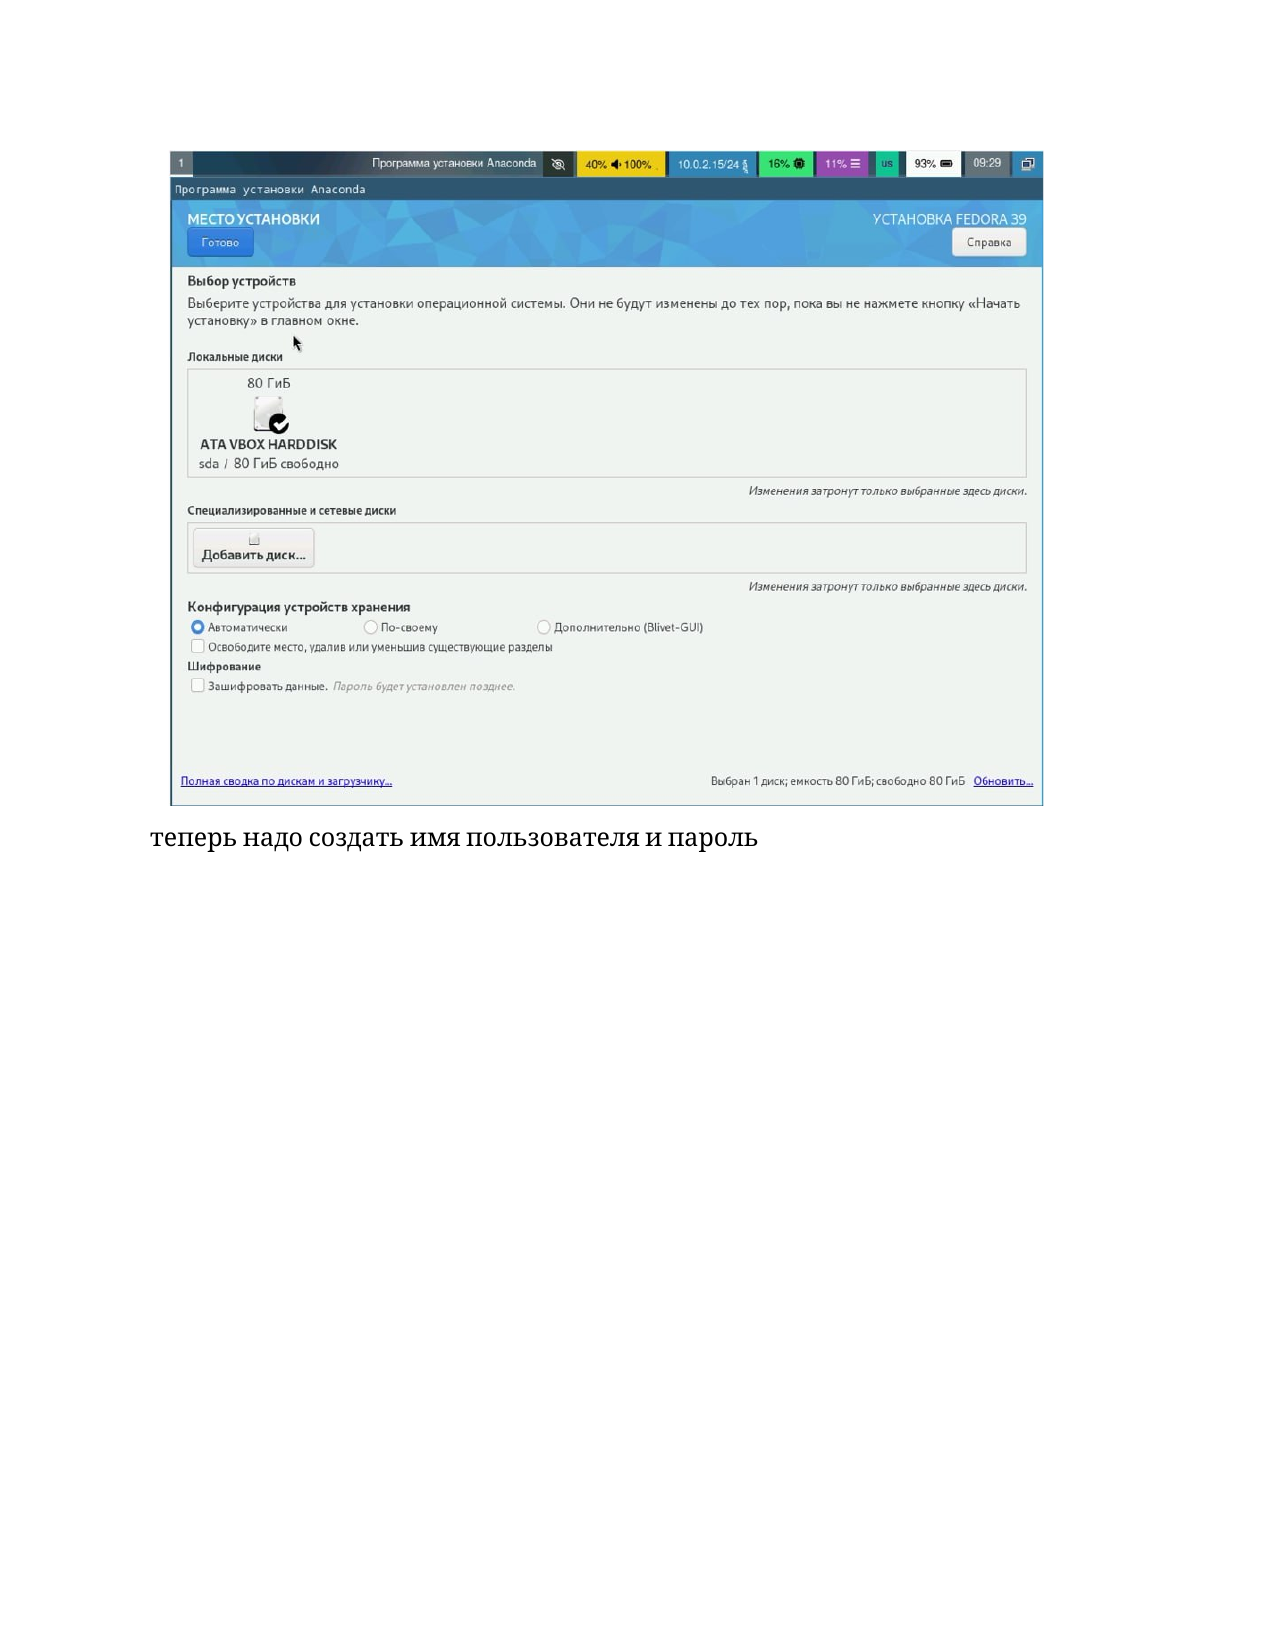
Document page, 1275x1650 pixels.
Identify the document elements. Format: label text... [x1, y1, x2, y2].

text теперь надо создать имя пользователя и пароль [150, 824, 1125, 853]
picture [168, 150, 1044, 806]
